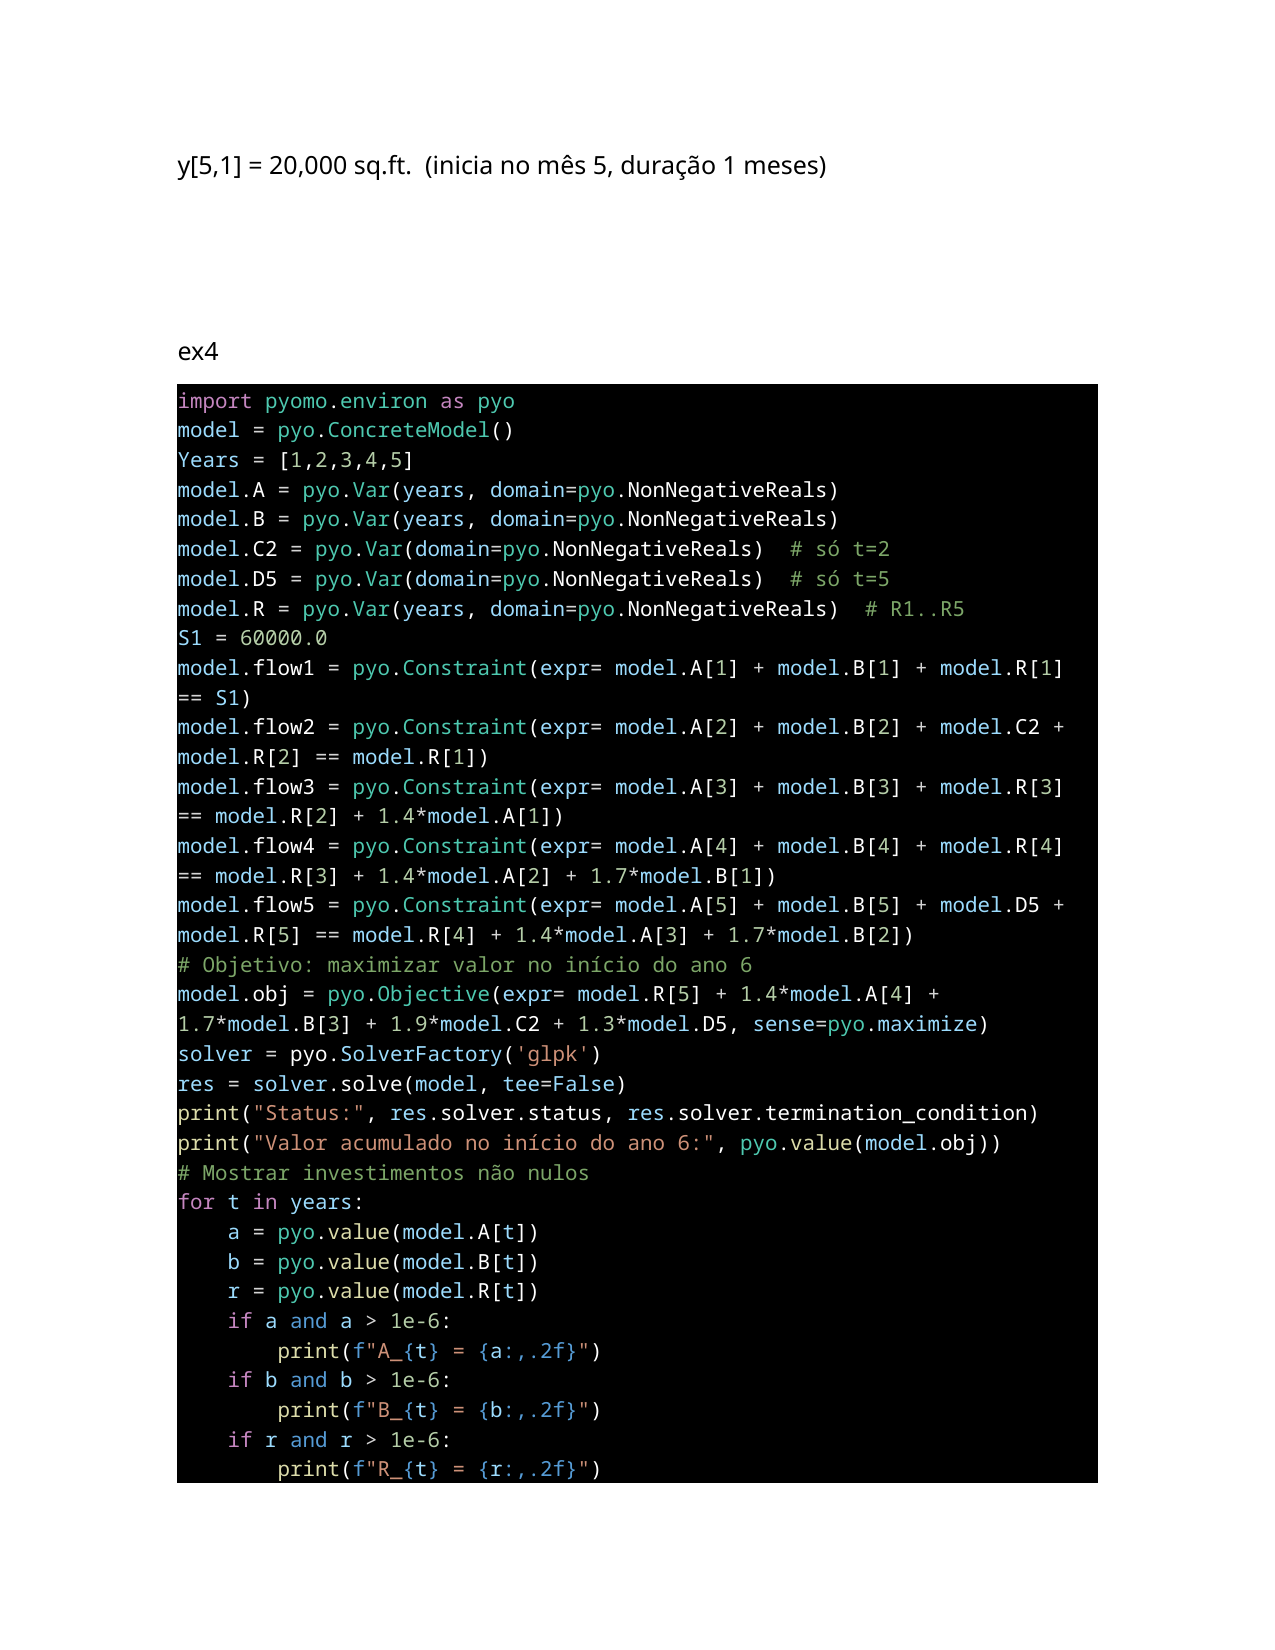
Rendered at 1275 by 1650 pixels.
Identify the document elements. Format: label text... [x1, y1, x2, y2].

text # Objetivo: maximizar valor no início do ano 6 [177, 949, 1098, 978]
text model.flow4 = pyo.Constraint(expr= model.A[4] + model.B[4] + model.R[4] == model.R[3] + 1.4*model.A[2] + 1.7*model.B[1]) [177, 830, 1098, 889]
text res = solver.solve(model, tee=False) [177, 1067, 1098, 1097]
text for t in years: [177, 1186, 1098, 1216]
text model.B = pyo.Var(years, domain=pyo.NonNegativeReals) [177, 503, 1098, 533]
text import pyomo.environ as pyo [177, 384, 1098, 414]
text model.flow5 = pyo.Constraint(expr= model.A[5] + model.B[5] + model.D5 + model.R[5] == model.R[4] + 1.4*model.A[3] + 1.7*model.B[2]) [177, 889, 1098, 949]
text model = pyo.ConcreteModel() [177, 414, 1098, 444]
text # Mostrar investimentos não nulos [177, 1156, 1098, 1186]
text model.D5 = pyo.Var(domain=pyo.NonNegativeReals) # só t=5 [177, 563, 1098, 592]
text model.obj = pyo.Objective(expr= model.R[5] + 1.4*model.A[4] + 1.7*model.B[3] + 1.9*model.C2 + 1.3*model.D5, sense=pyo.maximize) [177, 978, 1098, 1038]
text y[5,1] = 20,000 sq.ft. (inicia no mês 5, duração 1 meses) [177, 148, 1098, 182]
text model.C2 = pyo.Var(domain=pyo.NonNegativeReals) # só t=2 [177, 533, 1098, 563]
text ex4 [177, 334, 1098, 368]
text print("Status:", res.solver.status, res.solver.termination_condition) [177, 1097, 1098, 1127]
text b = pyo.value(model.B[t]) [177, 1246, 1098, 1275]
text solver = pyo.SolverFactory('glpk') [177, 1038, 1098, 1067]
text print(f"R_{t} = {r:,.2f}") [177, 1453, 1098, 1483]
text if r and r > 1e-6: [177, 1424, 1098, 1453]
text Years = [1,2,3,4,5] [177, 444, 1098, 474]
text model.R = pyo.Var(years, domain=pyo.NonNegativeReals) # R1..R5 [177, 592, 1098, 622]
text model.A = pyo.Var(years, domain=pyo.NonNegativeReals) [177, 474, 1098, 503]
text S1 = 60000.0 [177, 622, 1098, 652]
text print("Valor acumulado no início do ano 6:", pyo.value(model.obj)) [177, 1127, 1098, 1156]
text if b and b > 1e-6: [177, 1364, 1098, 1394]
text r = pyo.value(model.R[t]) [177, 1275, 1098, 1305]
text if a and a > 1e-6: [177, 1305, 1098, 1334]
text model.flow3 = pyo.Constraint(expr= model.A[3] + model.B[3] + model.R[3] == model.R[2] + 1.4*model.A[1]) [177, 771, 1098, 830]
text a = pyo.value(model.A[t]) [177, 1216, 1098, 1246]
text print(f"A_{t} = {a:,.2f}") [177, 1334, 1098, 1364]
text print(f"B_{t} = {b:,.2f}") [177, 1394, 1098, 1424]
text model.flow1 = pyo.Constraint(expr= model.A[1] + model.B[1] + model.R[1] == S1) [177, 652, 1098, 711]
text model.flow2 = pyo.Constraint(expr= model.A[2] + model.B[2] + model.C2 + model.R[2] == model.R[1]) [177, 711, 1098, 771]
